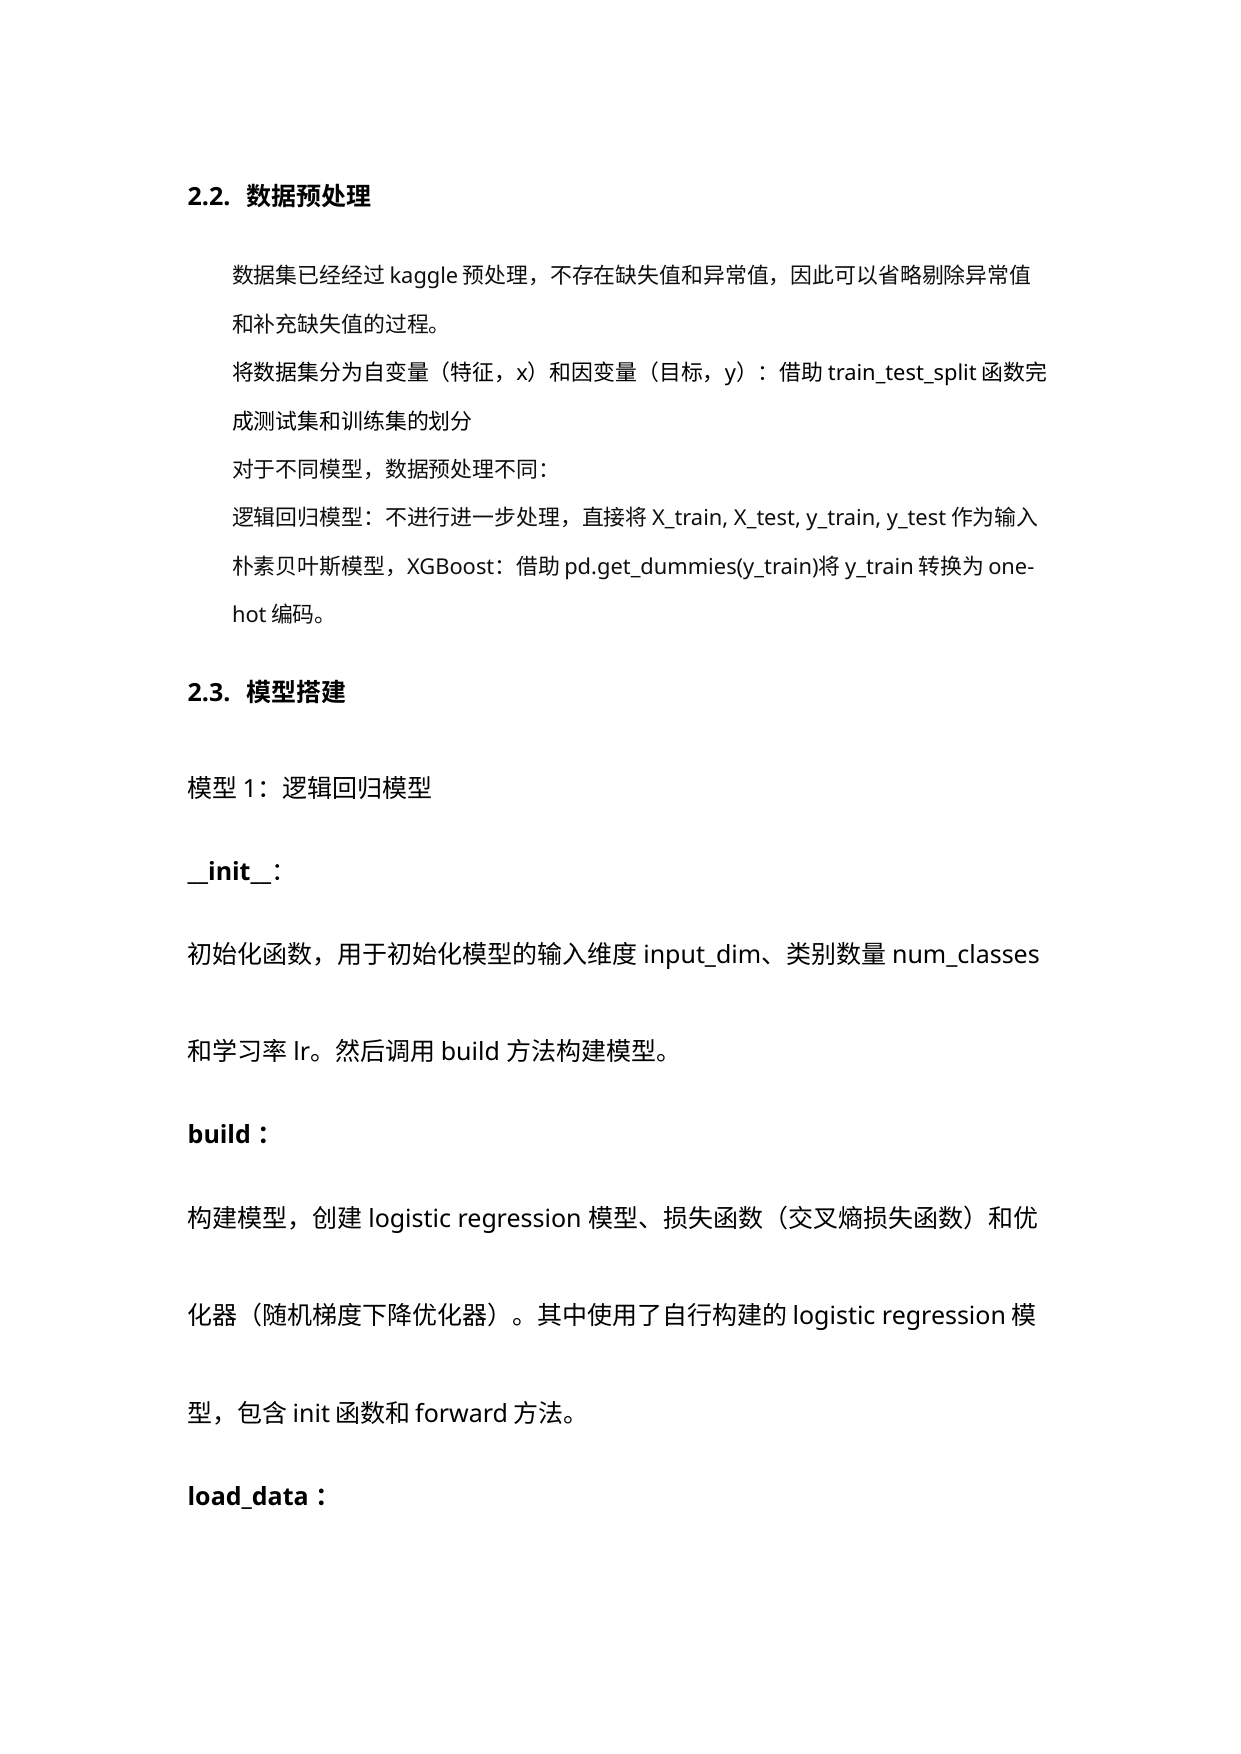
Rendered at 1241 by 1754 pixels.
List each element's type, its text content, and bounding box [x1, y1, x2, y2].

list 对于不同模型，数据预处理不同： [232, 452, 1053, 484]
list 将数据集分为自变量（特征，x）和因变量（目标，y）：借助train_test_split函数完成测试集和训练集的划分 [232, 355, 1053, 436]
text load_data ： [187, 1462, 1053, 1527]
list 朴素贝叶斯模型，XGBoost：借助pd.get_dummies(y_train)将y_train转换为one-hot编码。 [232, 548, 1053, 630]
text 模型1：逻辑回归模型 [187, 754, 1053, 819]
list 数据集已经经过kaggle预处理，不存在缺失值和异常值，因此可以省略剔除异常值和补充缺失值的过程。 [232, 258, 1053, 339]
text 构建模型，创建 logistic regression 模型、损失函数（交叉熵损失函数）和优化器（随机梯度下降优化器）。其中使用了自行构建的logistic regression模型，包含init函数和forward方法。 [187, 1184, 1053, 1444]
list 数据预处理 [187, 162, 1053, 227]
list 模型搭建 [187, 658, 1053, 723]
list 逻辑回归模型：不进行进一步处理，直接将X_train, X_test, y_train, y_test作为输入 [232, 500, 1053, 533]
text 初始化函数，用于初始化模型的输入维度 input_dim、类别数量 num_classes 和学习率 lr。然后调用 build 方法构建模型。 [187, 920, 1053, 1082]
text build ： [187, 1101, 1053, 1166]
text __init__： [187, 837, 1053, 902]
